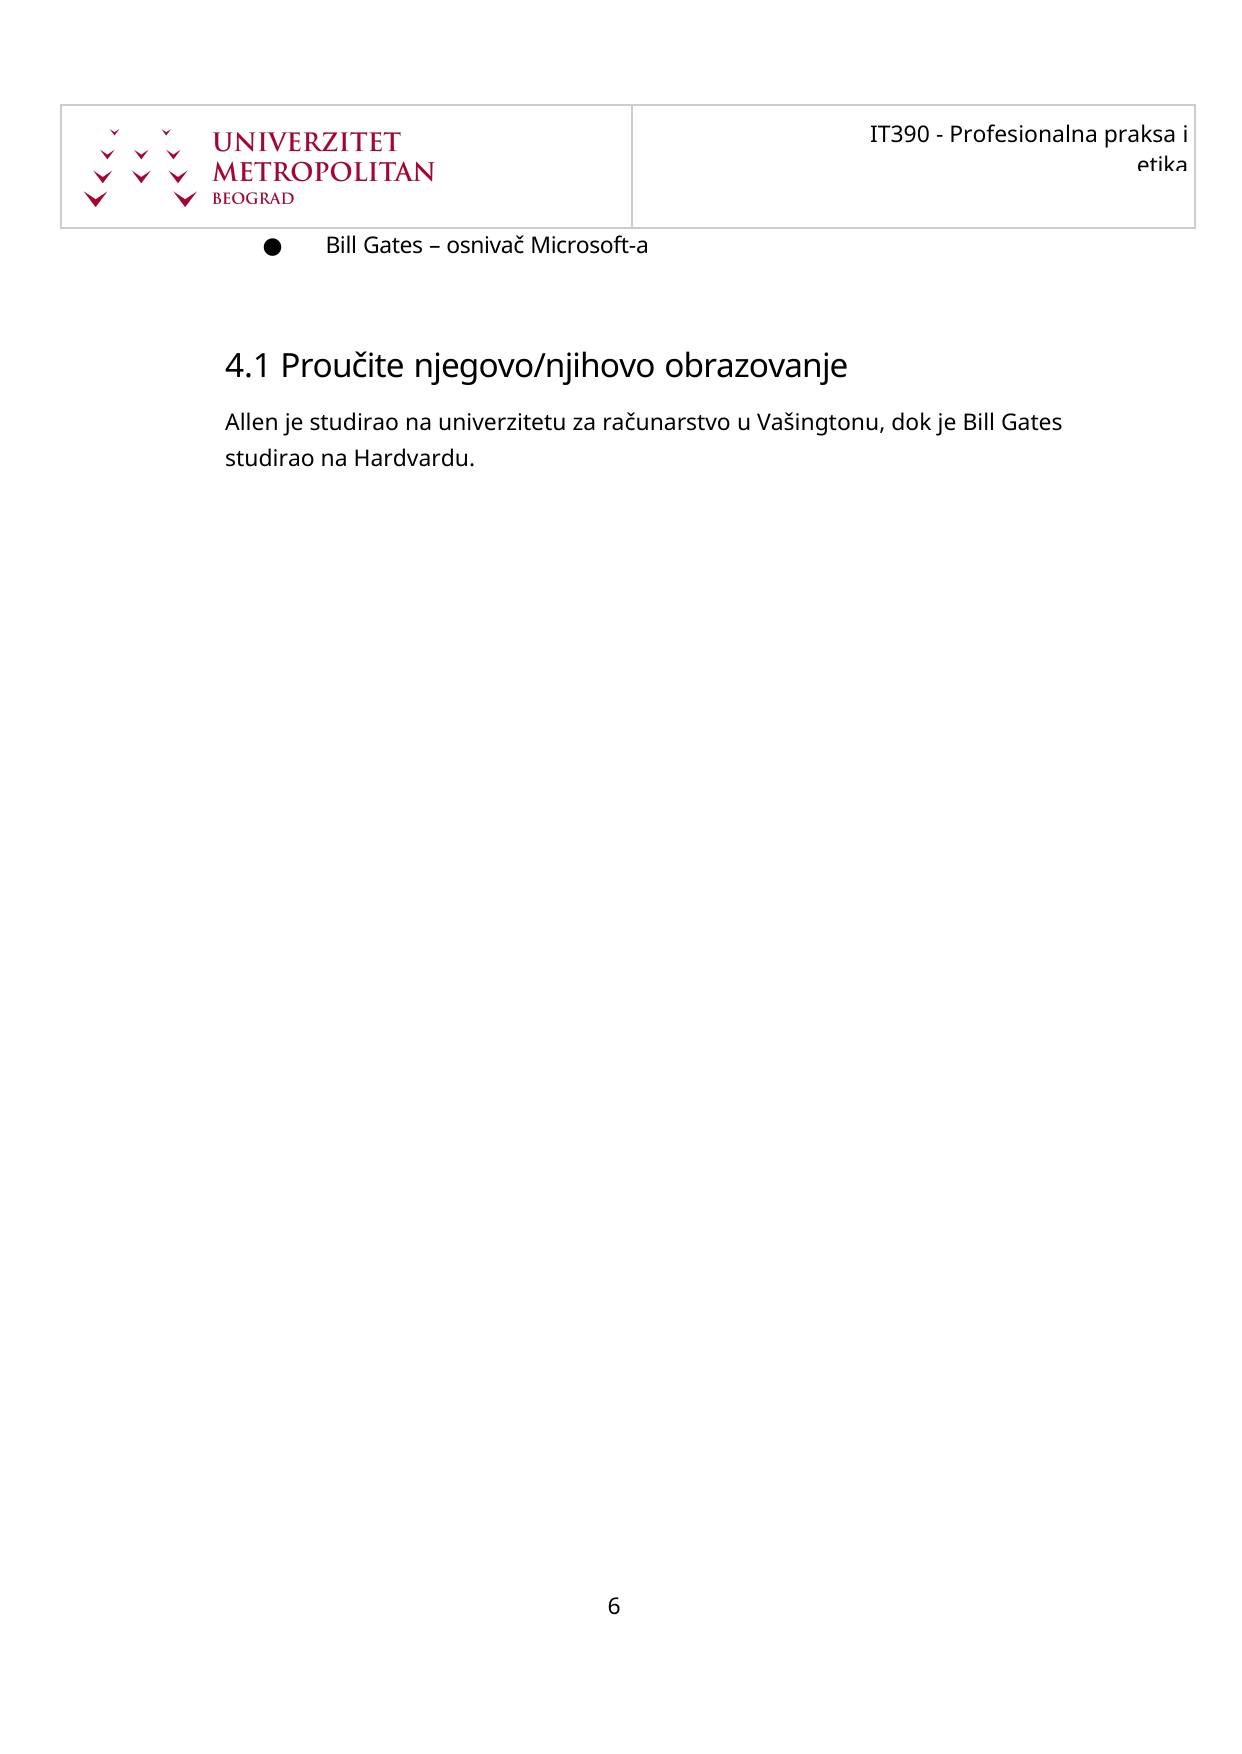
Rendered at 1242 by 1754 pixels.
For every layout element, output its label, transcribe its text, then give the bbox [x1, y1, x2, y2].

picture [75, 120, 441, 214]
text Allen je studirao na univerzitetu za računarstvo u Vašingtonu, dok je Bill Gates studirao na Hardvardu. [225, 406, 1082, 473]
list Bill Gates – osnivač Microsoft-a [262, 229, 1094, 260]
subtitle Proučite njegovo/njihovo obrazovanje [225, 342, 1094, 387]
